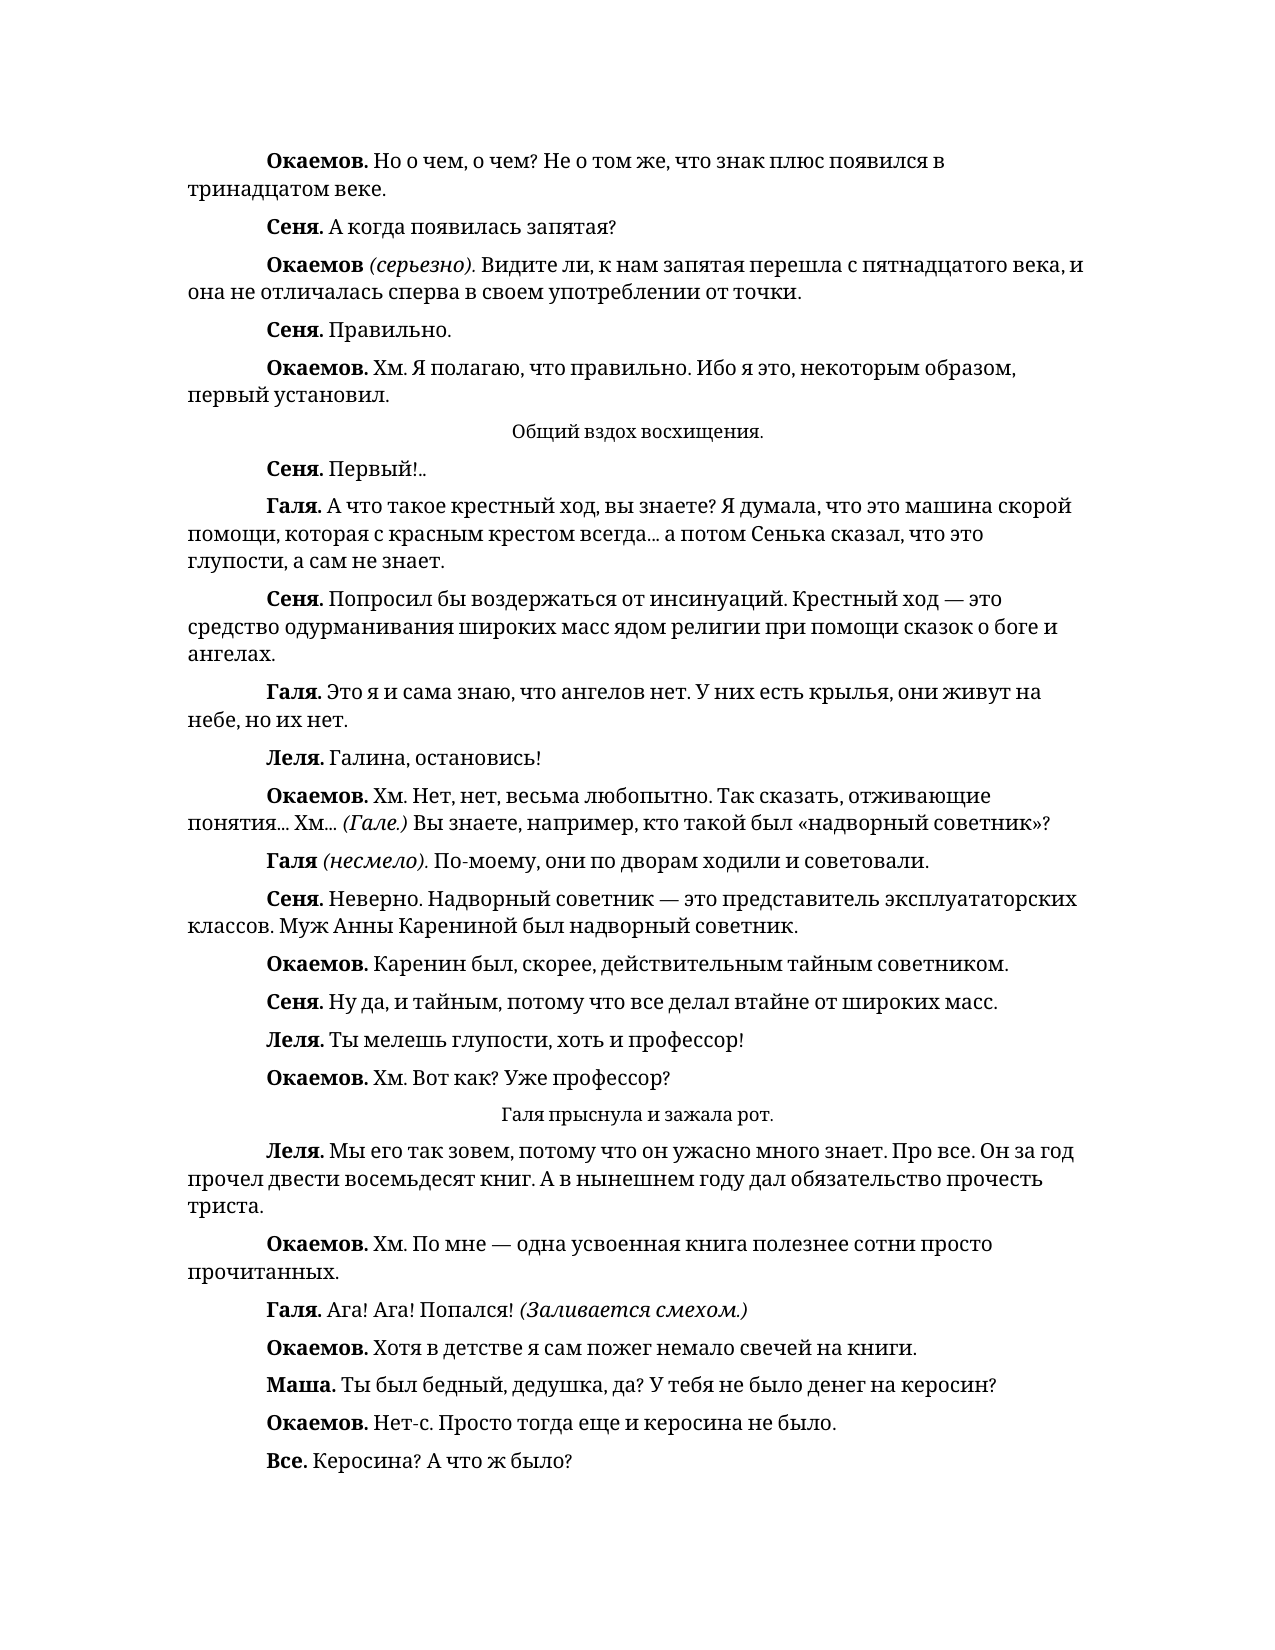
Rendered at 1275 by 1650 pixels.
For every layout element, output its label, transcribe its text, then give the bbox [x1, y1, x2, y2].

text Галя. А что такое крестный ход, вы знаете? Я думала, что это машина скорой помощи, которая с красным крестом всегда... а потом Сенька сказал, что это глупости, а сам не знает. [187, 495, 1087, 574]
text Окаемов. Хм. Вот как? Уже профессор? [187, 1067, 1087, 1091]
text Сеня. Неверно. Надворный советник — это представитель эксплуататорских классов. Муж Анны Карениной был надворный советник. [187, 888, 1087, 939]
text Окаемов. Но о чем, о чем? Не о том же, что знак плюс появился в тринадцатом веке. [187, 150, 1087, 201]
text Общий вздох восхищения. [187, 422, 1087, 444]
text Окаемов. Хм. Я полагаю, что правильно. Ибо я это, некоторым образом, первый установил. [187, 357, 1087, 408]
text Сеня. Ну да, и тайным, потому что все делал втайне от широких масс. [187, 991, 1087, 1015]
text Сеня. Первый!.. [187, 457, 1087, 481]
text Окаемов. Хотя в детстве я сам пожег немало свечей на книги. [187, 1336, 1087, 1360]
text Леля. Мы его так зовем, потому что он ужасно много знает. Про все. Он за год прочел двести восемьдесят книг. А в нынешнем году дал обязательство прочесть триста. [187, 1140, 1087, 1219]
text Окаемов (серьезно). Видите ли, к нам запятая перешла с пятнадцатого века, и она не отличалась сперва в своем употреблении от точки. [187, 253, 1087, 305]
text Галя прыснула и зажала рот. [187, 1105, 1087, 1126]
text Окаемов. Хм. По мне — одна усвоенная книга полезнее сотни просто прочитанных. [187, 1233, 1087, 1284]
text Сеня. Правильно. [187, 319, 1087, 343]
text Окаемов. Хм. Нет, нет, весьма любопытно. Так сказать, отживающие понятия... Хм... (Гале.) Вы знаете, например, кто такой был «надворный советник»? [187, 784, 1087, 836]
text Галя. Ага! Ага! Попался! (Заливается смехом.) [187, 1298, 1087, 1322]
text Леля. Ты мелешь глупости, хоть и профессор! [187, 1029, 1087, 1053]
text Галя. Это я и сама знаю, что ангелов нет. У них есть крылья, они живут на небе, но их нет. [187, 681, 1087, 732]
text Галя (несмело). По-моему, они по дворам ходили и советовали. [187, 850, 1087, 874]
text Окаемов. Каренин был, скорее, действительным тайным советником. [187, 953, 1087, 977]
text Леля. Галина, остановись! [187, 746, 1087, 770]
text Окаемов. Нет-с. Просто тогда еще и керосина не было. [187, 1412, 1087, 1436]
text Все. Керосина? А что ж было? [187, 1450, 1087, 1474]
text Сеня. Попросил бы воздержаться от инсинуаций. Крестный ход — это средство одурманивания широких масс ядом религии при помощи сказок о боге и ангелах. [187, 588, 1087, 667]
text Сеня. А когда появилась запятая? [187, 215, 1087, 239]
text Маша. Ты был бедный, дедушка, да? У тебя не было денег на керосин? [187, 1374, 1087, 1398]
